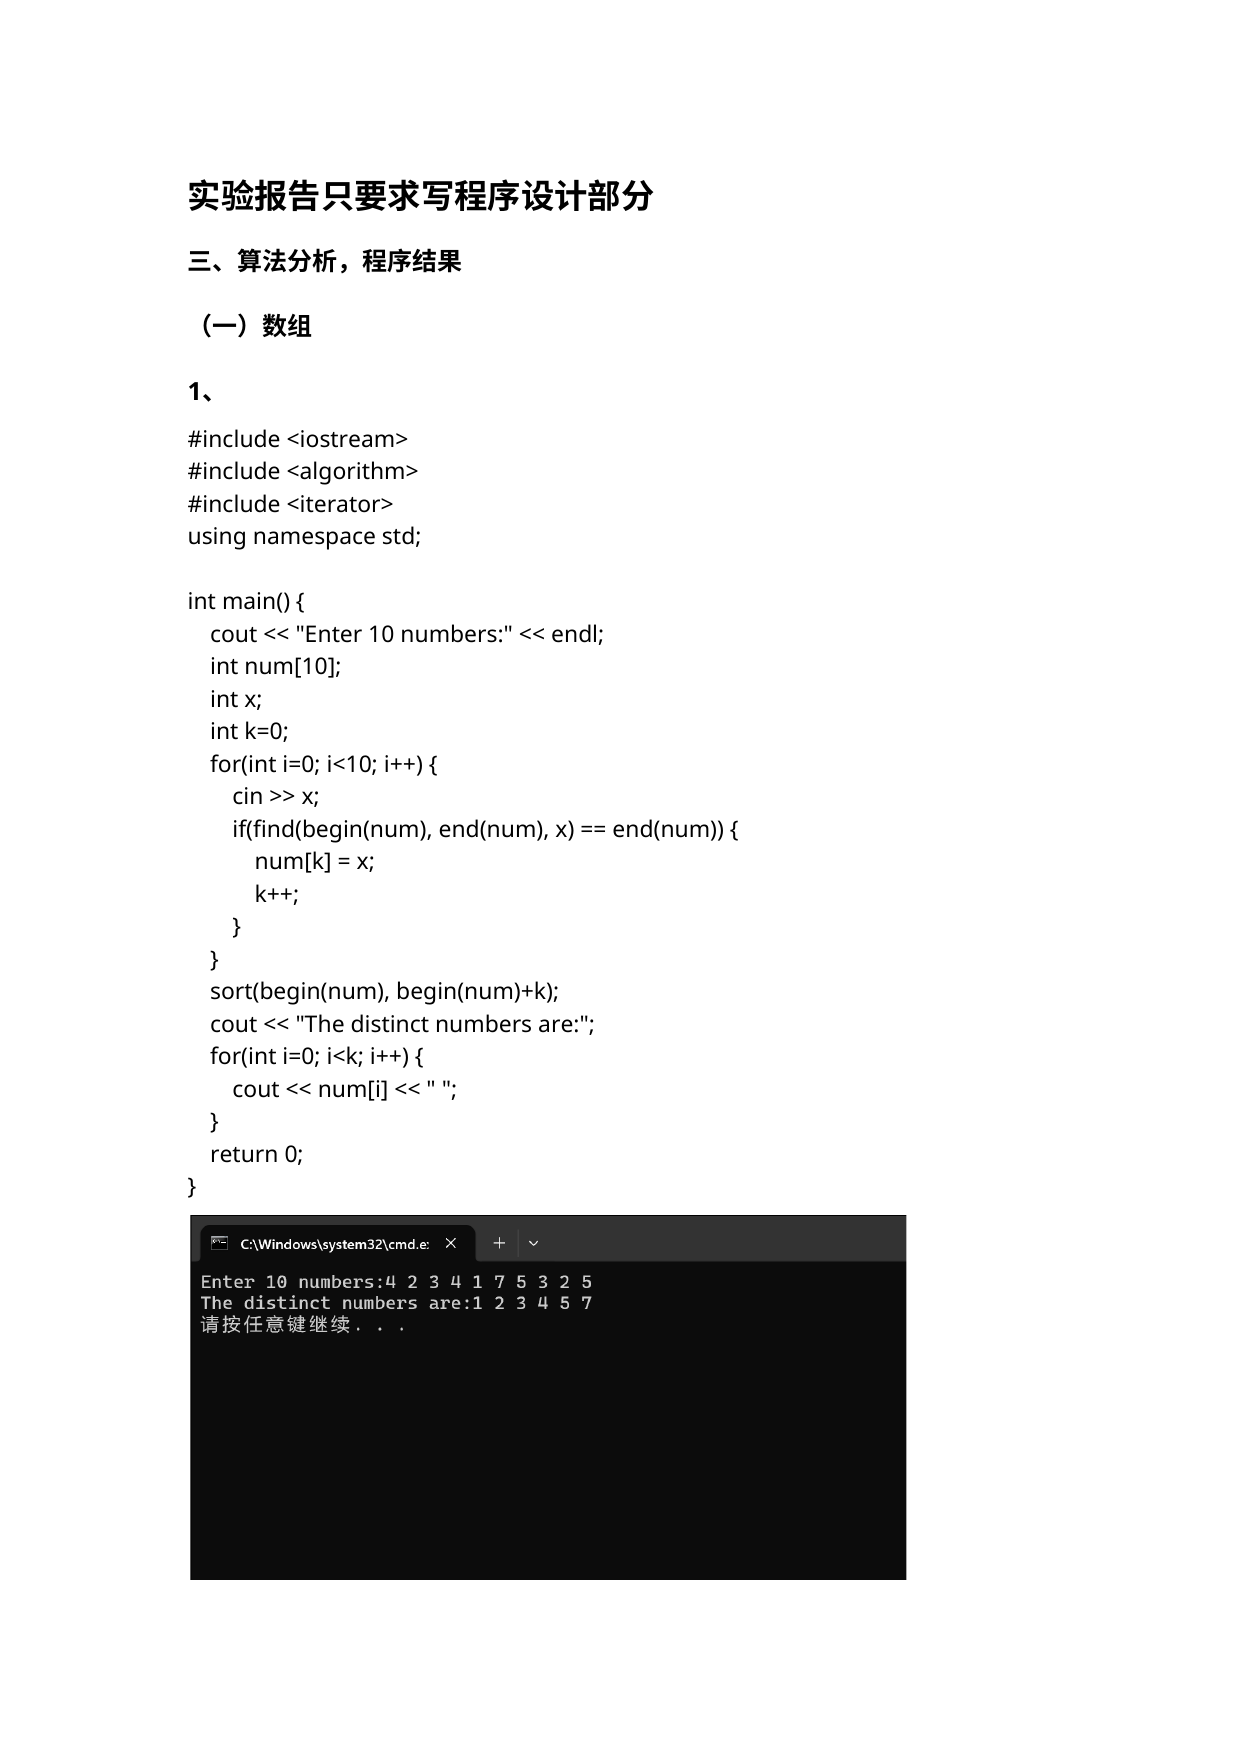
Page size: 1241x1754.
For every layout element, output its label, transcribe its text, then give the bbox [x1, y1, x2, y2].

text sort(begin(num), begin(num)+k); [187, 974, 1053, 1007]
text int num[10]; [187, 649, 1053, 682]
text int x; [187, 682, 1053, 714]
text 1、 [187, 357, 1053, 422]
text } [187, 1104, 1053, 1137]
text k++; [187, 877, 1053, 909]
text cin >> x; [187, 779, 1053, 812]
text 三、算法分析，程序结果 [187, 227, 1053, 292]
text for(int i=0; i<k; i++) { [187, 1039, 1053, 1072]
text （一）数组 [187, 292, 1053, 357]
text #include <iostream> [187, 422, 1053, 454]
text cout << "Enter 10 numbers:" << endl; [187, 617, 1053, 649]
text #include <iterator> [187, 487, 1053, 519]
text int main() { [187, 584, 1053, 617]
text return 0; [187, 1137, 1053, 1169]
text cout << "The distinct numbers are:"; [187, 1007, 1053, 1039]
text num[k] = x; [187, 844, 1053, 877]
text #include <algorithm> [187, 454, 1053, 487]
text using namespace std; [187, 519, 1053, 552]
text 实验报告只要求写程序设计部分 [187, 162, 1053, 227]
text for(int i=0; i<10; i++) { [187, 747, 1053, 779]
text } [187, 1169, 1053, 1202]
text int k=0; [187, 714, 1053, 747]
text } [187, 909, 1053, 942]
text if(find(begin(num), end(num), x) == end(num)) { [187, 812, 1053, 844]
text } [187, 942, 1053, 974]
text cout << num[i] << " "; [187, 1072, 1053, 1104]
